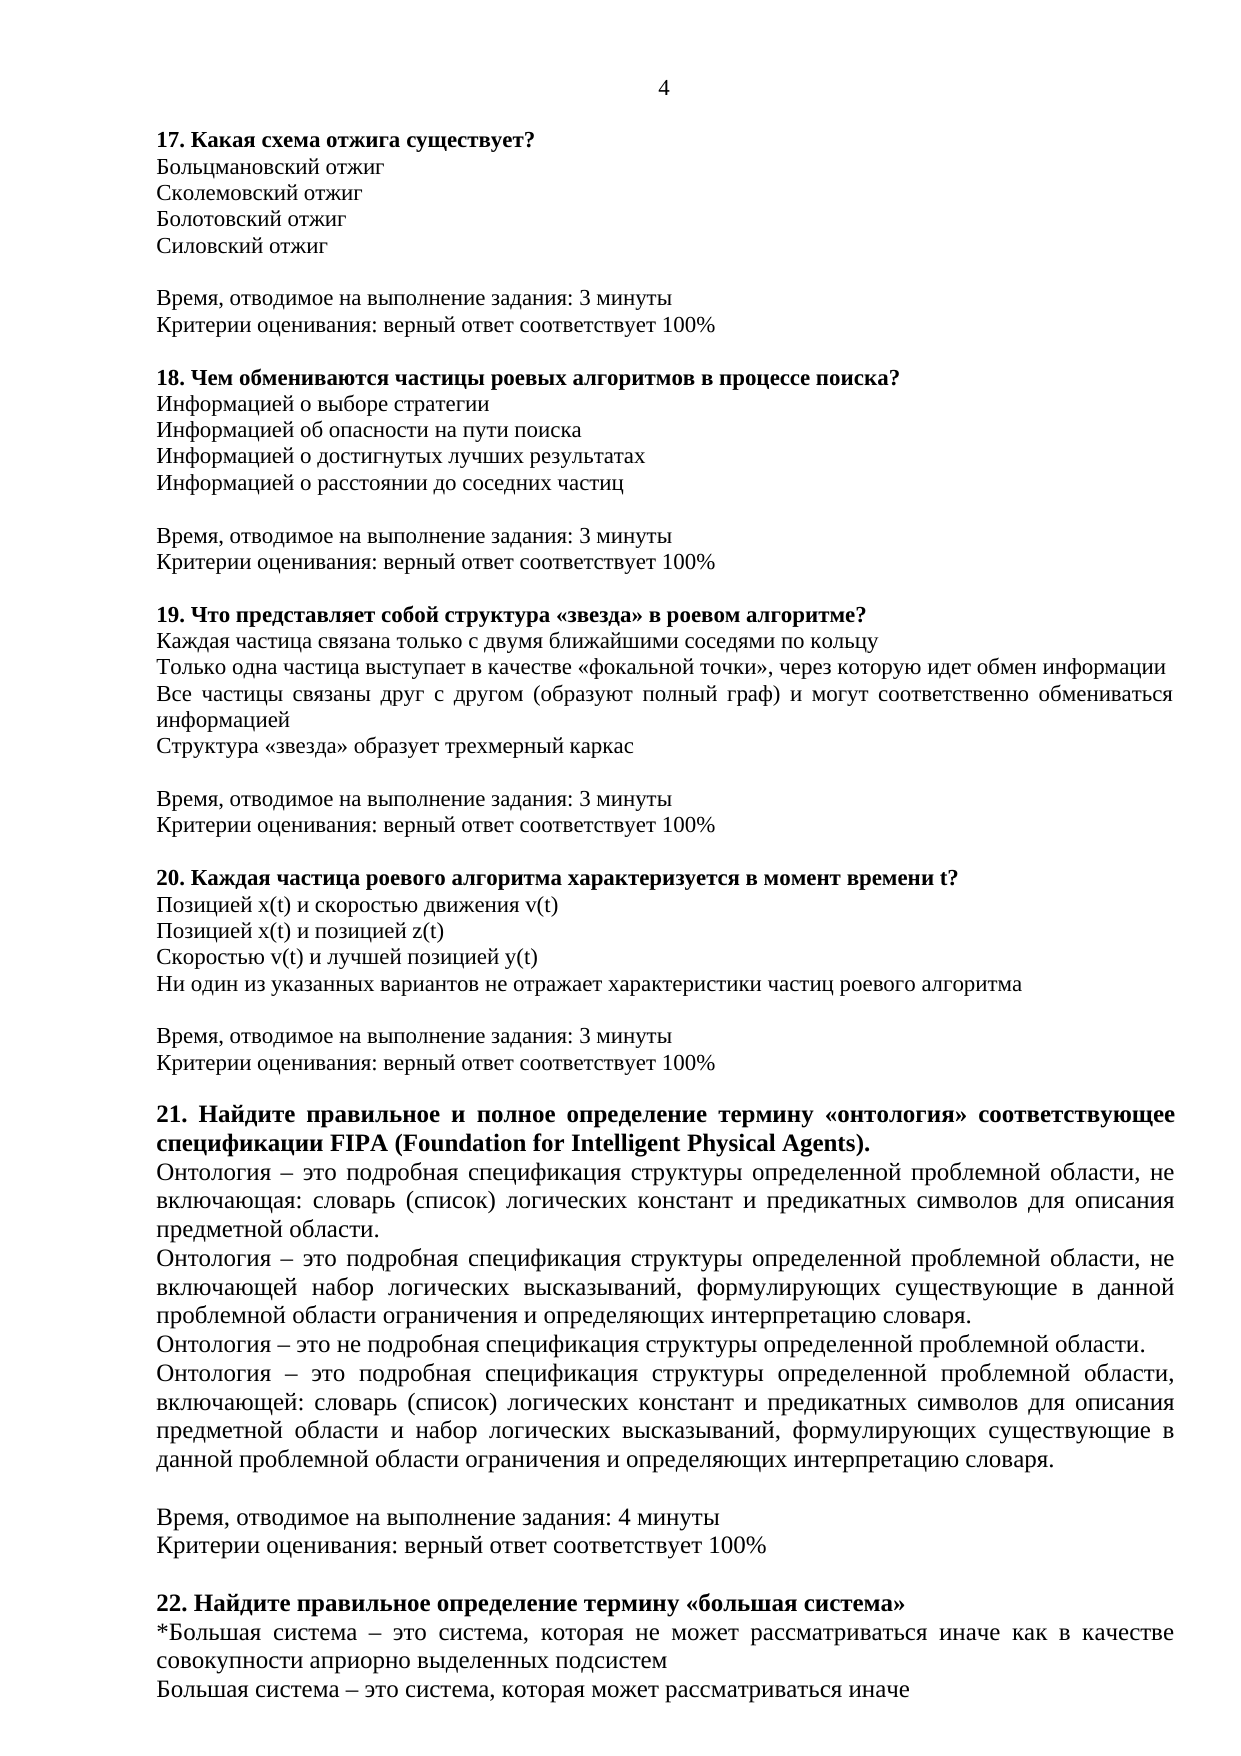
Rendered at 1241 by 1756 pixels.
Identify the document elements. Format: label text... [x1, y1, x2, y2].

text Критерии оценивания: верный ответ соответствует 100% [156, 548, 1176, 574]
text Все частицы связаны друг с другом (образуют полный граф) и могут соответственно обмениваться информацией [156, 680, 1176, 732]
text Ни один из указанных вариантов не отражает характеристики частиц роевого алгоритма [156, 970, 1176, 996]
text Информацией о выборе стратегии [156, 390, 1176, 416]
text 19. Что представляет собой структура «звезда» в роевом алгоритме? [156, 601, 1176, 627]
text *Большая система – это система, которая не может рассматриваться иначе как в качестве совокупности априорно выделенных подсистем [156, 1617, 1176, 1674]
text Критерии оценивания: верный ответ соответствует 100% [156, 812, 1176, 838]
text Критерии оценивания: верный ответ соответствует 100% [156, 1049, 1176, 1075]
text 22. Найдите правильное определение термину «большая система» [156, 1588, 1176, 1617]
text Только одна частица выступает в качестве «фокальной точки», через которую идет обмен информации [156, 653, 1176, 680]
text Онтология – это подробная спецификация структуры определенной проблемной области, не включающая: словарь (список) логических констант и предикатных символов для описания предметной области. [156, 1157, 1176, 1243]
text 17. Какая схема отжига существует? [156, 126, 1176, 153]
text Болотовский отжиг [156, 205, 1176, 232]
text 20. Каждая частица роевого алгоритма характеризуется в момент времени t? [156, 864, 1176, 891]
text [156, 284, 1176, 311]
text Большая система – это система, которая может рассматриваться иначе [156, 1674, 1176, 1703]
text Больцмановский отжиг [156, 153, 1176, 179]
text Онтология – это подробная спецификация структуры определенной проблемной области, включающей: словарь (список) логических констант и предикатных символов для описания предметной области и набор логических высказываний, формулирующих существующие в данной проблемной области ограничения и определяющих интерпретацию словаря. [156, 1358, 1176, 1473]
text Время, отводимое на выполнение задания: 3 минуты [156, 785, 1176, 812]
text Позицией x(t) и позицией z(t) [156, 917, 1176, 943]
text Скоростью v(t) и лучшей позицией y(t) [156, 943, 1176, 970]
text Позицией x(t) и скоростью движения v(t) [156, 891, 1176, 917]
text Время, отводимое на выполнение задания: 3 минуты [156, 1022, 1176, 1049]
text Структура «звезда» образует трехмерный каркас [156, 732, 1176, 759]
text Время, отводимое на выполнение задания: 4 минуты [156, 1502, 1176, 1530]
text 18. Чем обмениваются частицы роевых алгоритмов в процессе поиска? [156, 363, 1176, 390]
text Информацией о достигнутых лучших результатах [156, 443, 1176, 469]
text Онтология – это подробная спецификация структуры определенной проблемной области, не включающей набор логических высказываний, формулирующих существующие в данной проблемной области ограничения и определяющих интерпретацию словаря. [156, 1243, 1176, 1329]
text Сколемовский отжиг [156, 179, 1176, 205]
text Онтология – это не подробная спецификация структуры определенной проблемной области. [156, 1329, 1176, 1358]
text Каждая частица связана только с двумя ближайшими соседями по кольцу [156, 627, 1176, 653]
text Силовский отжиг [156, 232, 1176, 258]
text Информацией об опасности на пути поиска [156, 416, 1176, 443]
text Критерии оценивания: верный ответ соответствует 100% [156, 311, 1176, 337]
text Критерии оценивания: верный ответ соответствует 100% [156, 1530, 1176, 1559]
text Время, отводимое на выполнение задания: 3 минуты [156, 522, 1176, 548]
text 21. Найдите правильное и полное определение термину «онтология» соответствующее спецификации FIPA (Foundation for Intelligent Physical Agents). [156, 1099, 1176, 1157]
text Информацией о расстоянии до соседних частиц [156, 469, 1176, 495]
